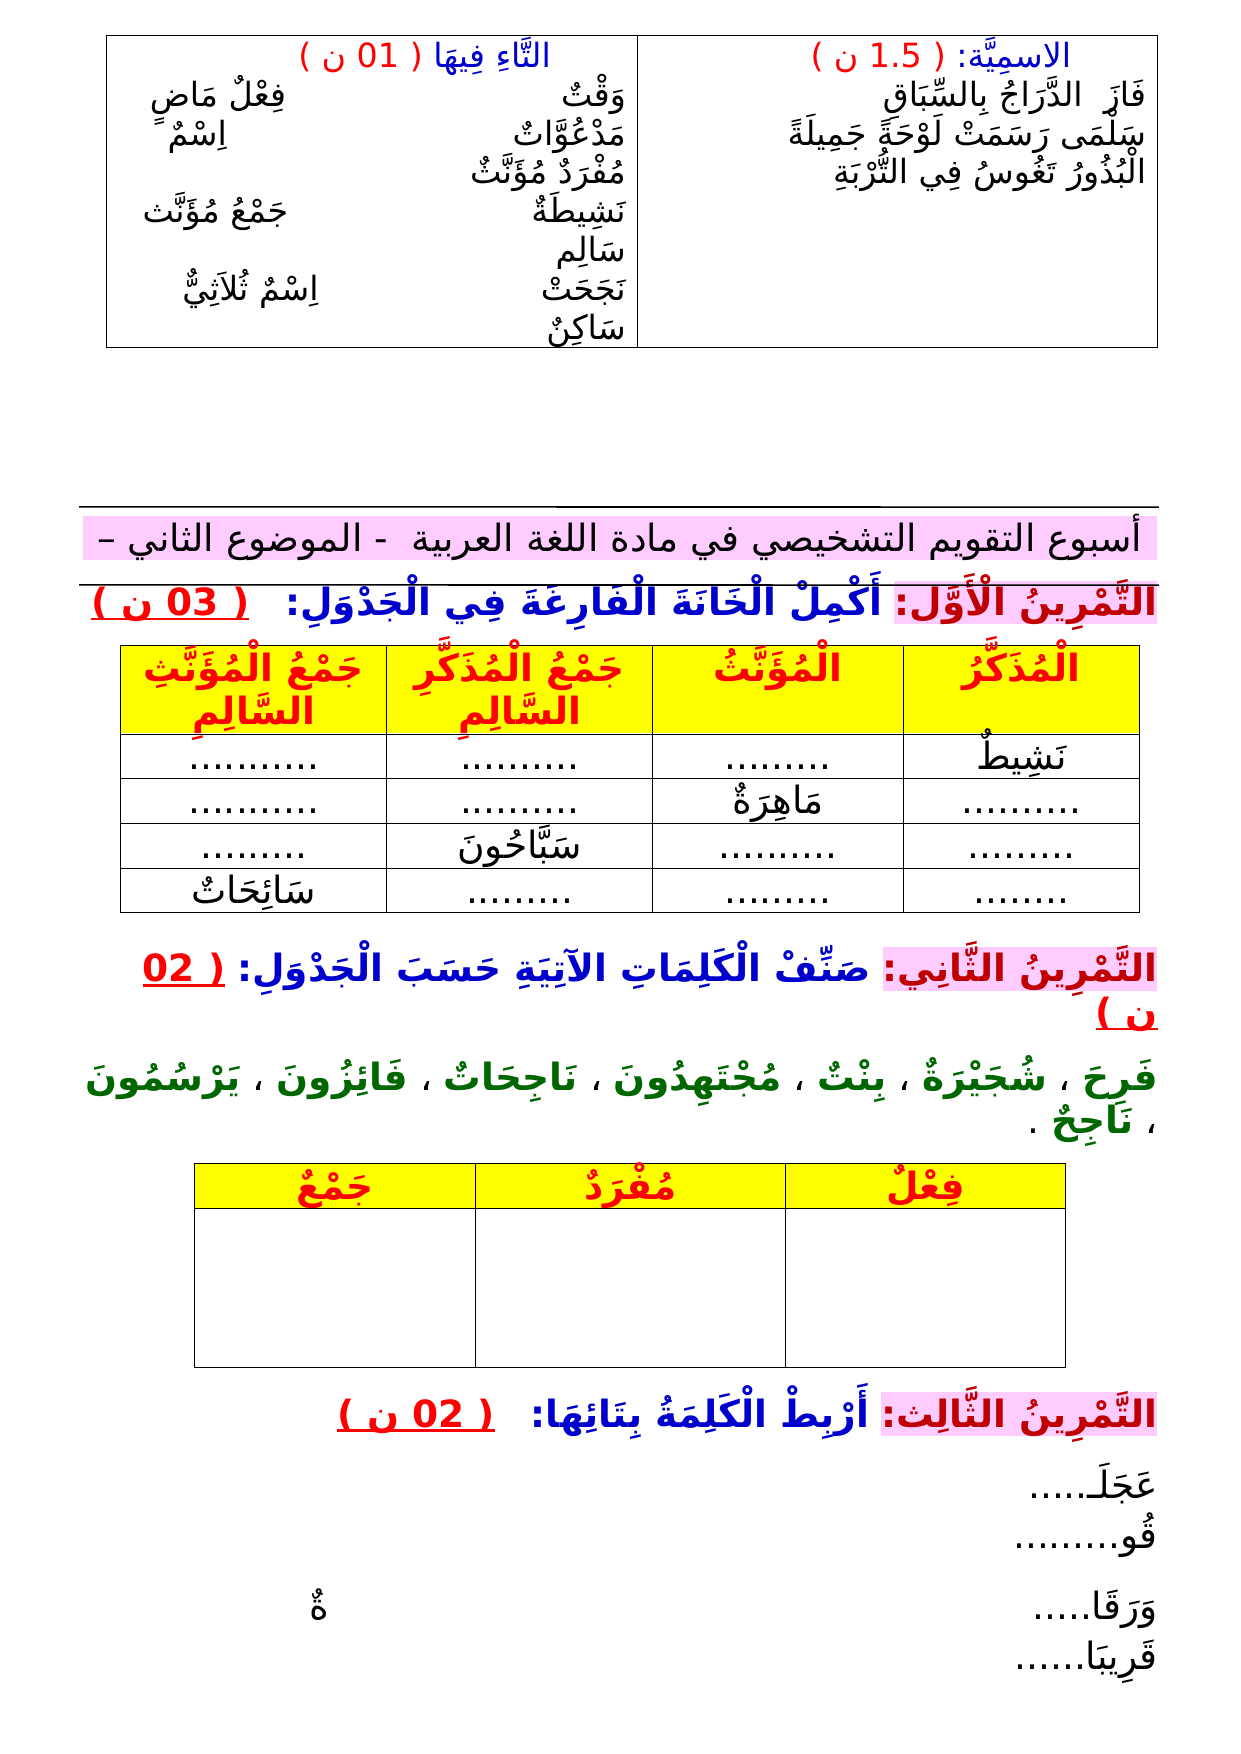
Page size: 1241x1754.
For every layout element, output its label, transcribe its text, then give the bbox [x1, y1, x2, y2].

text عَجَلَـ..... قُو......... [83, 1463, 1157, 1557]
table_header جَمْعُ الْمُذَكَّرِ السَّالِمِ [387, 646, 652, 733]
text أسبوع التقويم التشخيصي في مادة اللغة العربية - الموضوع الثاني – [83, 516, 1157, 560]
table_cell .......... [904, 779, 1139, 823]
table_header جَمْعٌ [195, 1164, 475, 1208]
table_cell .......... [387, 735, 652, 778]
table_cell سَبَّاحُونَ [387, 824, 652, 867]
text التَّمْرِينُ الثَّالِث: أَرْبِطْ الْكَلِمَةُ بِتَائِهَا: ( 02 ن ) [83, 1392, 881, 1436]
text التَّمْرِينُ الثَّانِي: صَنِّفْ الْكَلِمَاتِ الآتِيَةِ حَسَبَ الْجَدْوَلِ: ( 02 ن ) [83, 947, 1157, 1034]
text التَّمْرِينُ الْأَوَّل: أَكْمِلْ الْخَانَةَ الْفَارِغَةَ فِي الْجَدْوَلِ: ( 03 ن ) [83, 586, 894, 624]
table_cell ........... [121, 779, 386, 823]
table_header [638, 36, 1157, 347]
table_header مُفْرَدٌ [476, 1164, 785, 1208]
table_cell سَائِحَاتٌ [121, 869, 386, 912]
table_header الْمُؤَنَّثُ [653, 646, 903, 733]
table_cell نَشِيطٌ [904, 735, 1139, 778]
table_cell .......... [387, 779, 652, 823]
table_cell ......... [904, 824, 1139, 867]
table_header جَمْعُ الْمُؤَنَّثِ السَّالِمِ [121, 646, 386, 733]
table_cell مَاهِرَةٌ [653, 779, 903, 823]
table_cell [476, 1209, 785, 1367]
table_cell ......... [121, 824, 386, 867]
table_cell ........... [121, 735, 386, 778]
table_header فِعْلٌ [786, 1164, 1065, 1208]
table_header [107, 36, 637, 347]
table_cell .......... [653, 824, 903, 867]
table_cell [786, 1209, 1065, 1367]
table_cell [195, 1209, 475, 1367]
table_header الْمُذَكَّرُ [904, 646, 1139, 733]
table_cell ......... [653, 869, 903, 912]
text فَرِحَ ، شُجَيْرَةٌ ، بِنْتٌ ، مُجْتَهِدُونَ ، نَاجِحَاتٌ ، فَائِزُونَ ، يَرْسُمُونَ ، نَاجِحٌ . [83, 1055, 1157, 1142]
table_cell ......... [387, 869, 652, 912]
text وَرَقَا..... ةٌ قَرِيبَا...... [83, 1584, 1157, 1678]
table_cell ........ [904, 869, 1139, 912]
table_cell ......... [653, 735, 903, 778]
